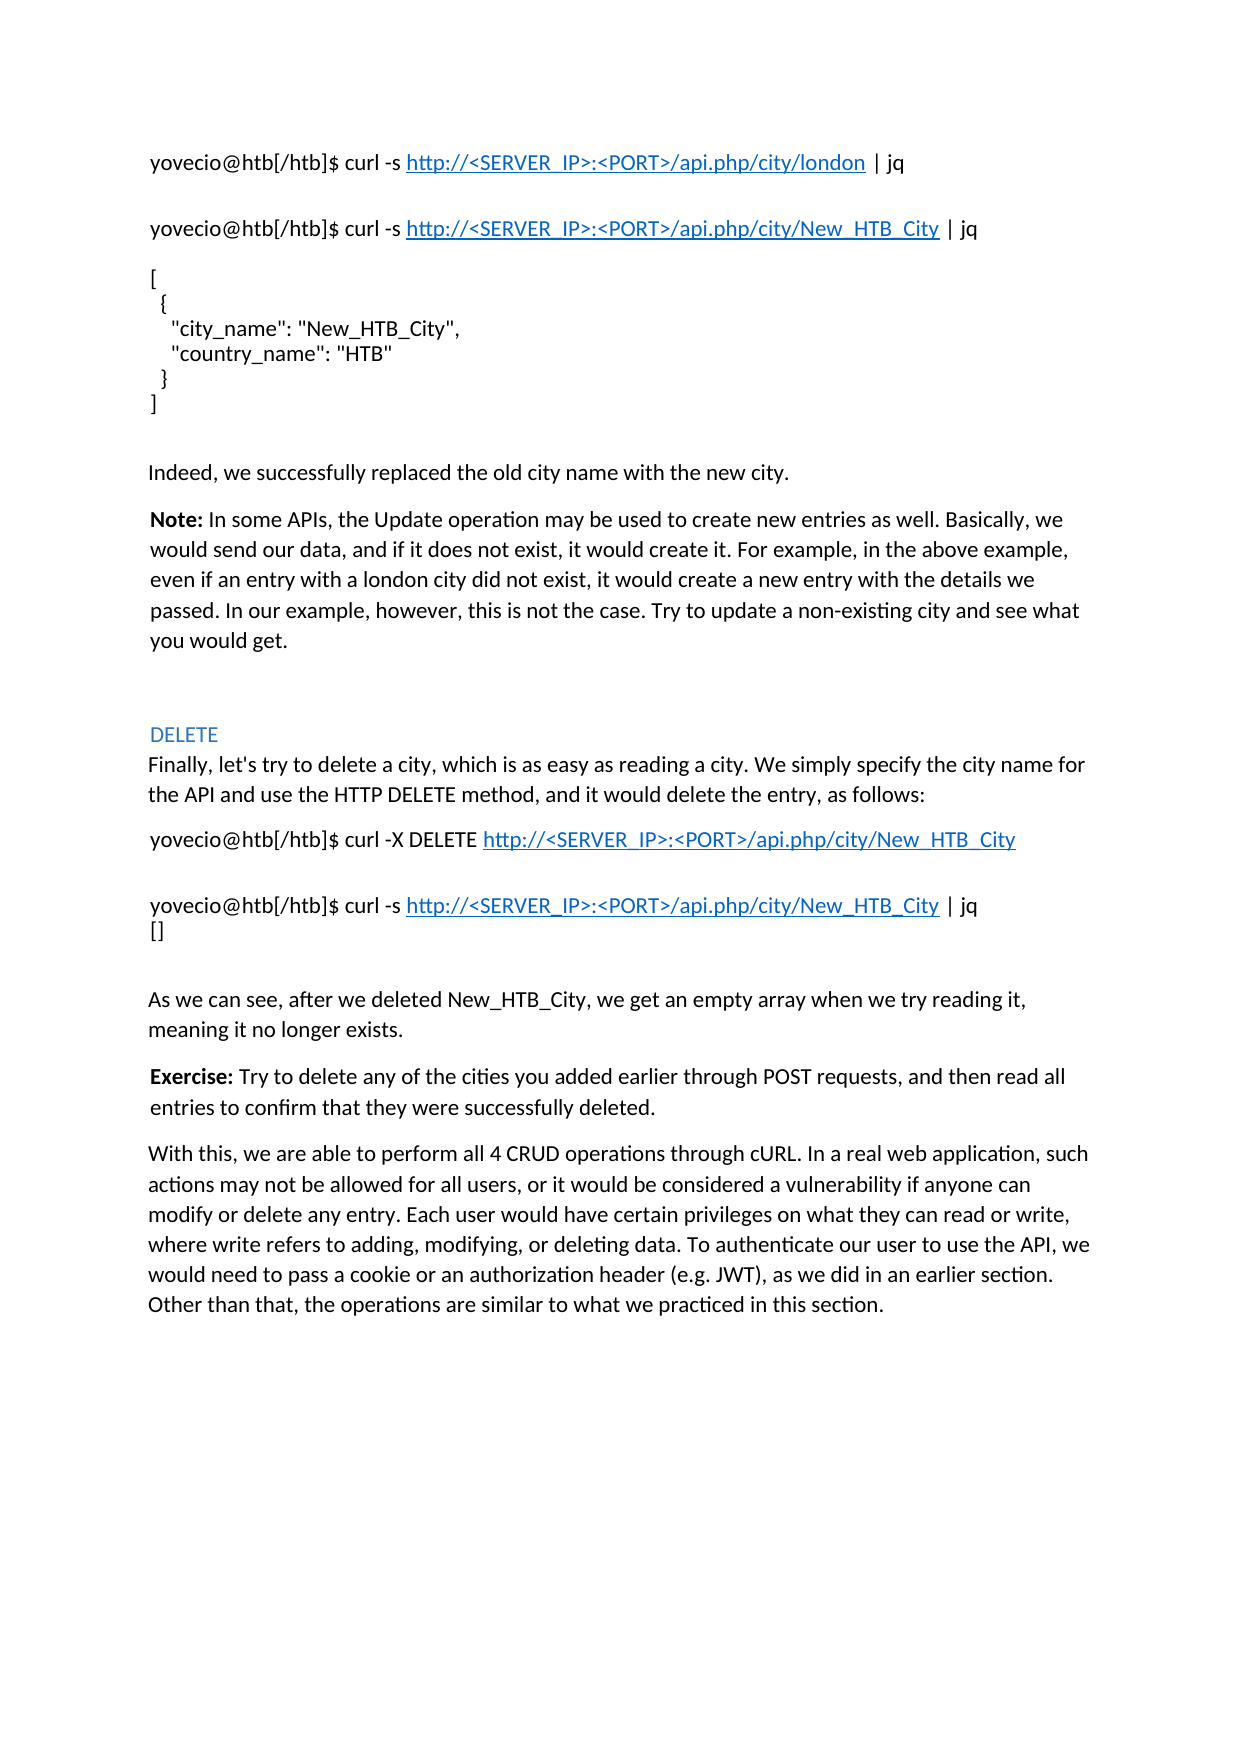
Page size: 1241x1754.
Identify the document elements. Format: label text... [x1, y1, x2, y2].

text Note: In some APIs, the Update operation may be used to create new entries as well. Basically, we would send our data, and if it does not exist, it would create it. For example, in the above example, even if an entry with a london city did not exist, it would create a new entry with the details we passed. In our example, however, this is not the case. Try to update a non-existing city and see what you would get. [150, 505, 1090, 654]
text Exercise: Try to delete any of the cities you added earlier through POST requests, and then read all entries to confirm that they were successfully deleted. [150, 1062, 1090, 1121]
text yovecio@htb[/htb]$ curl -X DELETE http://<SERVER_IP>:<PORT>/api.php/city/New_HTB_City [150, 827, 1090, 877]
text yovecio@htb[/htb]$ curl -s http://<SERVER_IP>:<PORT>/api.php/city/New_HTB_City | jq [] [150, 894, 1090, 969]
text Indeed, we successfully replaced the old city name with the new city. [148, 458, 1092, 486]
text With this, we are able to perform all 4 CRUD operations through cURL. In a real web application, such actions may not be allowed for all users, or it would be considered a vulnerability if anyone can modify or delete any entry. Each user would have certain privileges on what they can read or write, where write refers to adding, modifying, or deleting data. To authenticate our user to use the API, we would need to pass a cookie or an authorization header (e.g. JWT), as we did in an earlier section. Other than that, the operations are similar to what we practiced in this section. [148, 1139, 1092, 1319]
text Finally, let's try to delete a city, which is as easy as reading a city. We simply specify the city name for the API and use the HTTP DELETE method, and it would delete the entry, as follows: [148, 750, 1092, 808]
subtitle DELETE [150, 720, 1090, 748]
text As we can see, after we deleted New_HTB_City, we get an empty array when we try reading it, meaning it no longer exists. [148, 985, 1092, 1044]
text yovecio@htb[/htb]$ curl -s http://<SERVER_IP>:<PORT>/api.php/city/New_HTB_City | jq [ { "city_name": "New_HTB_City", "country_name": "HTB" } ] [150, 217, 1090, 442]
text yovecio@htb[/htb]$ curl -s http://<SERVER_IP>:<PORT>/api.php/city/london | jq [150, 150, 1090, 200]
